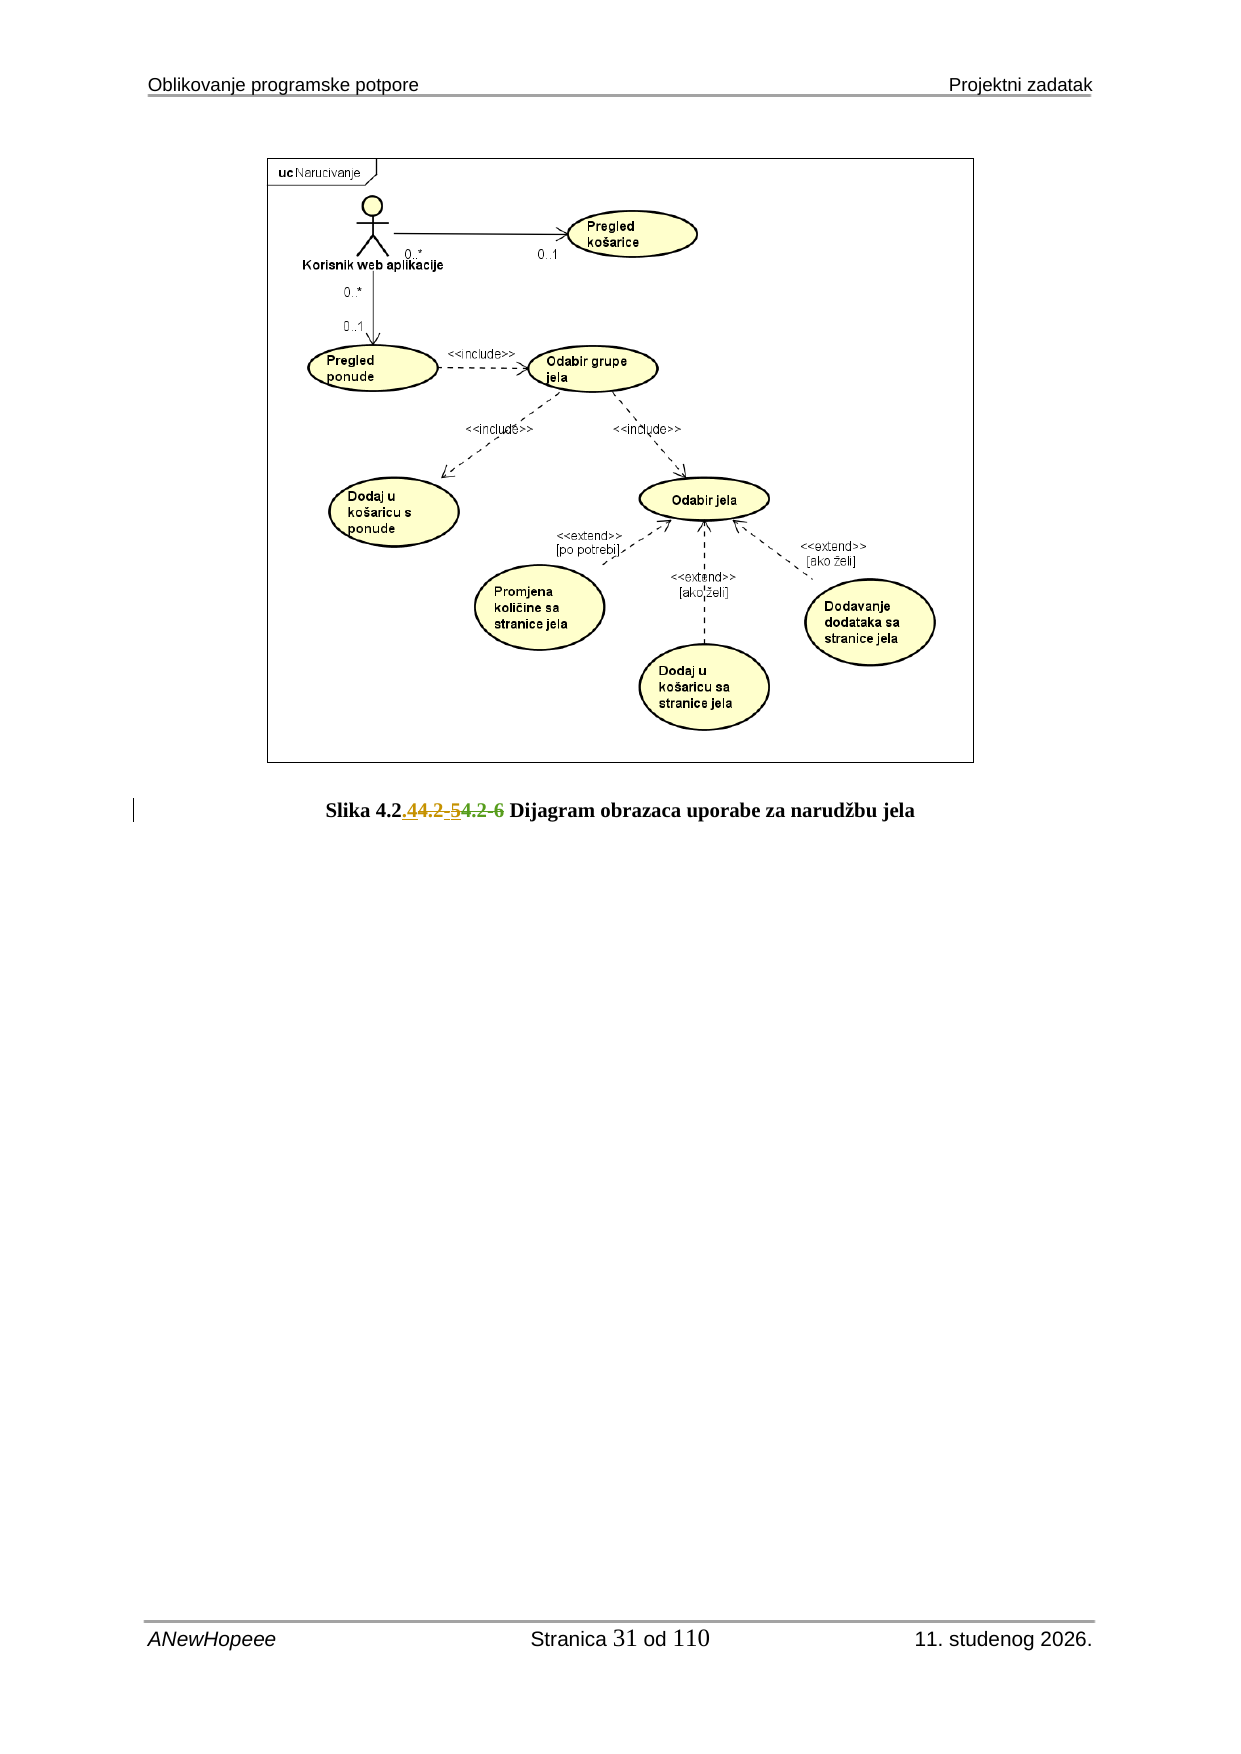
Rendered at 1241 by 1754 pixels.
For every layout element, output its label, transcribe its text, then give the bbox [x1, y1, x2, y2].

text Slika 4.2 Dijagram obrazaca uporabe za narudžbu jela [148, 798, 1093, 822]
picture [256, 147, 984, 772]
